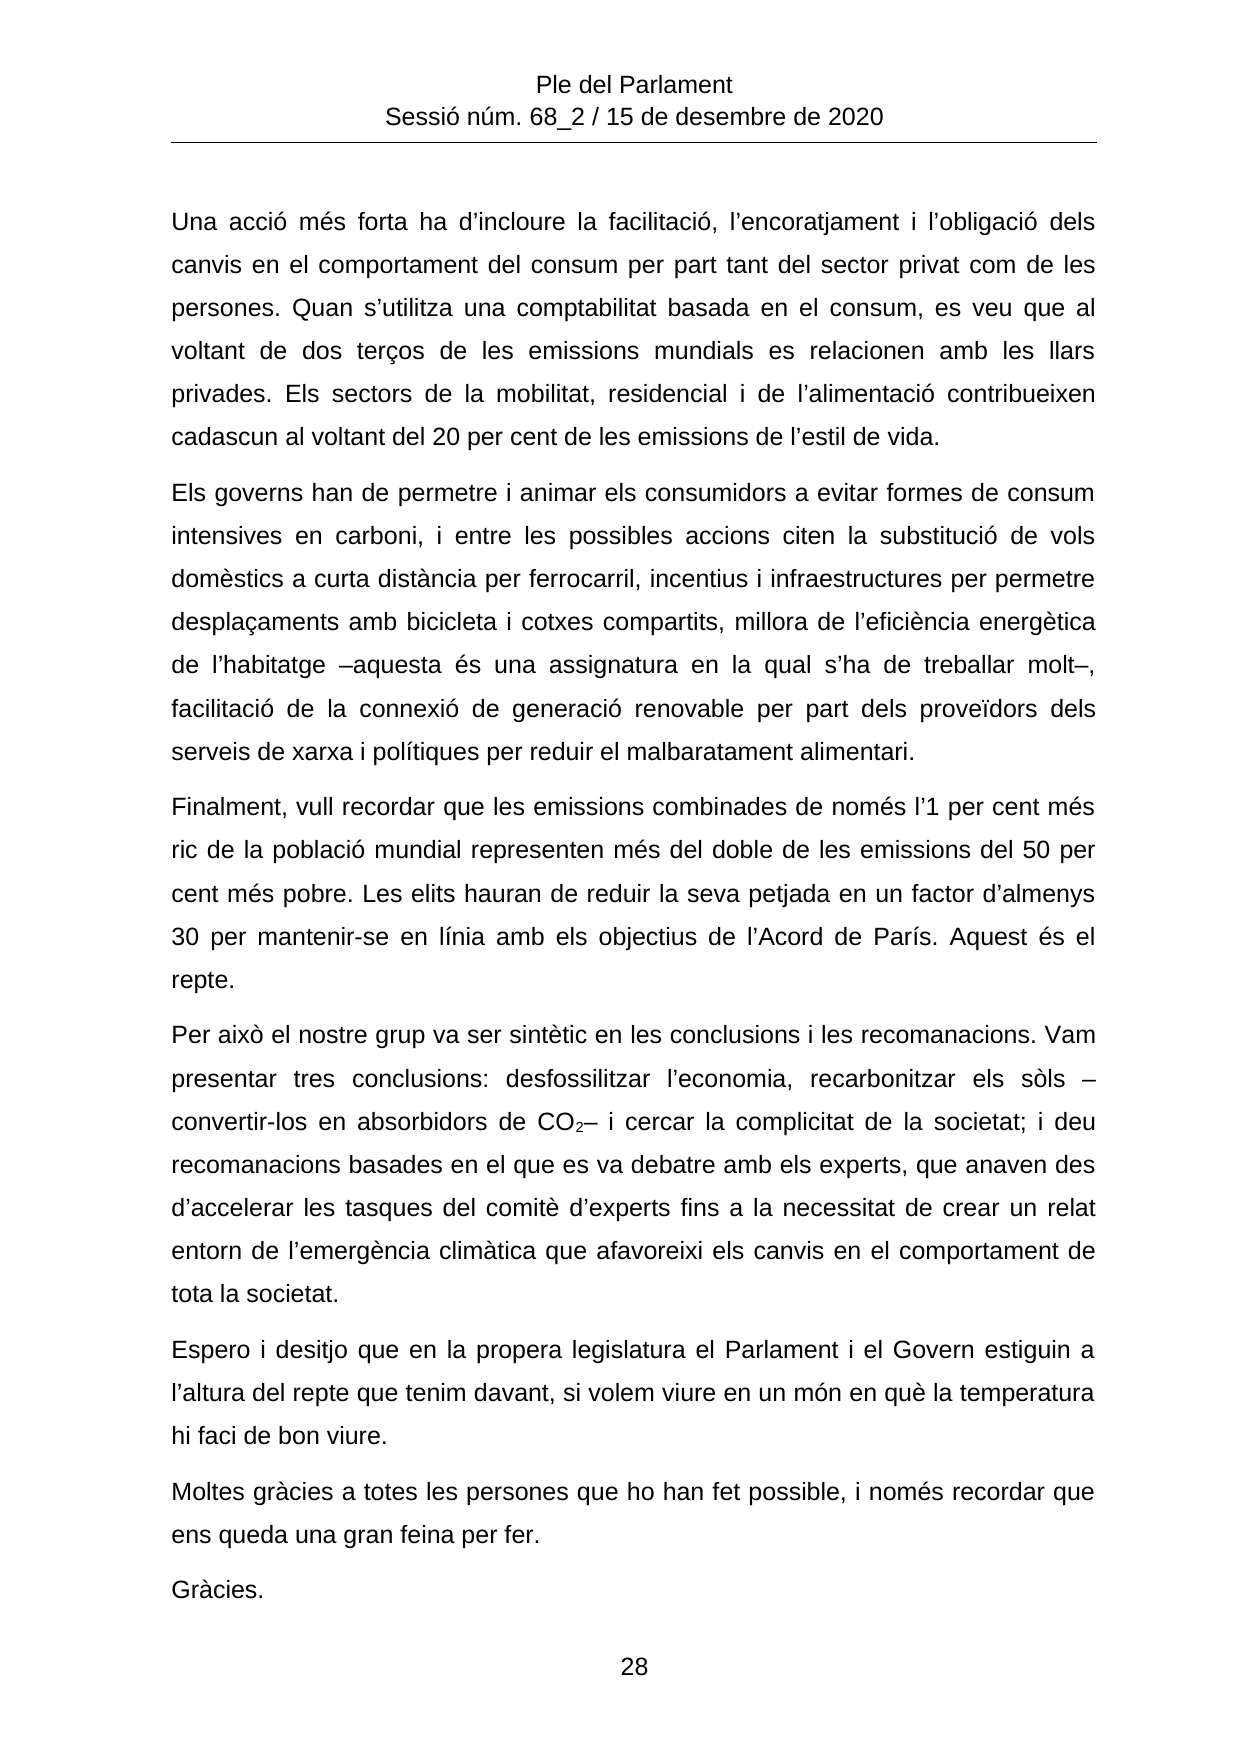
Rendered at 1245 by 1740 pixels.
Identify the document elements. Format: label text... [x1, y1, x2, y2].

text Per això el nostre grup va ser sintètic en les conclusions i les recomanacions. Vam presentar tres conclusions: desfossilitzar l’economia, recarbonitzar els sòls –convertir-los en absorbidors de CO2– i cercar la complicitat de la societat; i deu recomanacions basades en el que es va debatre amb els experts, que anaven des d’accelerar les tasques del comitè d’experts fins a la necessitat de crear un relat entorn de l’emergència climàtica que afavoreixi els canvis en el comportament de tota la societat. [171, 1021, 1097, 1308]
text Gràcies. [171, 1576, 1097, 1604]
text Espero i desitjo que en la propera legislatura el Parlament i el Govern estiguin a l’altura del repte que tenim davant, si volem viure en un món en què la temperatura hi faci de bon viure. [171, 1335, 1097, 1450]
text Els governs han de permetre i animar els consumidors a evitar formes de consum intensives en carboni, i entre les possibles accions citen la substitució de vols domèstics a curta distància per ferrocarril, incentius i infraestructures per permetre desplaçaments amb bicicleta i cotxes compartits, millora de l’eficiència energètica de l’habitatge –aquesta és una assignatura en la qual s’ha de treballar molt–, facilitació de la connexió de generació renovable per part dels proveïdors dels serveis de xarxa i polítiques per reduir el malbaratament alimentari. [171, 478, 1097, 766]
text Una acció més forta ha d’incloure la facilitació, l’encoratjament i l’obligació dels canvis en el comportament del consum per part tant del sector privat com de les persones. Quan s’utilitza una comptabilitat basada en el consum, es veu que al voltant de dos terços de les emissions mundials es relacionen amb les llars privades. Els sectors de la mobilitat, residencial i de l’alimentació contribueixen cadascun al voltant del 20 per cent de les emissions de l’estil de vida. [171, 207, 1097, 451]
text Moltes gràcies a totes les persones que ho han fet possible, i només recordar que ens queda una gran feina per fer. [171, 1477, 1097, 1549]
text Finalment, vull recordar que les emissions combinades de només l’1 per cent més ric de la població mundial representen més del doble de les emissions del 50 per cent més pobre. Les elits hauran de reduir la seva petjada en un factor d’almenys 30 per mantenir-se en línia amb els objectius de l’Acord de París. Aquest és el repte. [171, 792, 1097, 994]
